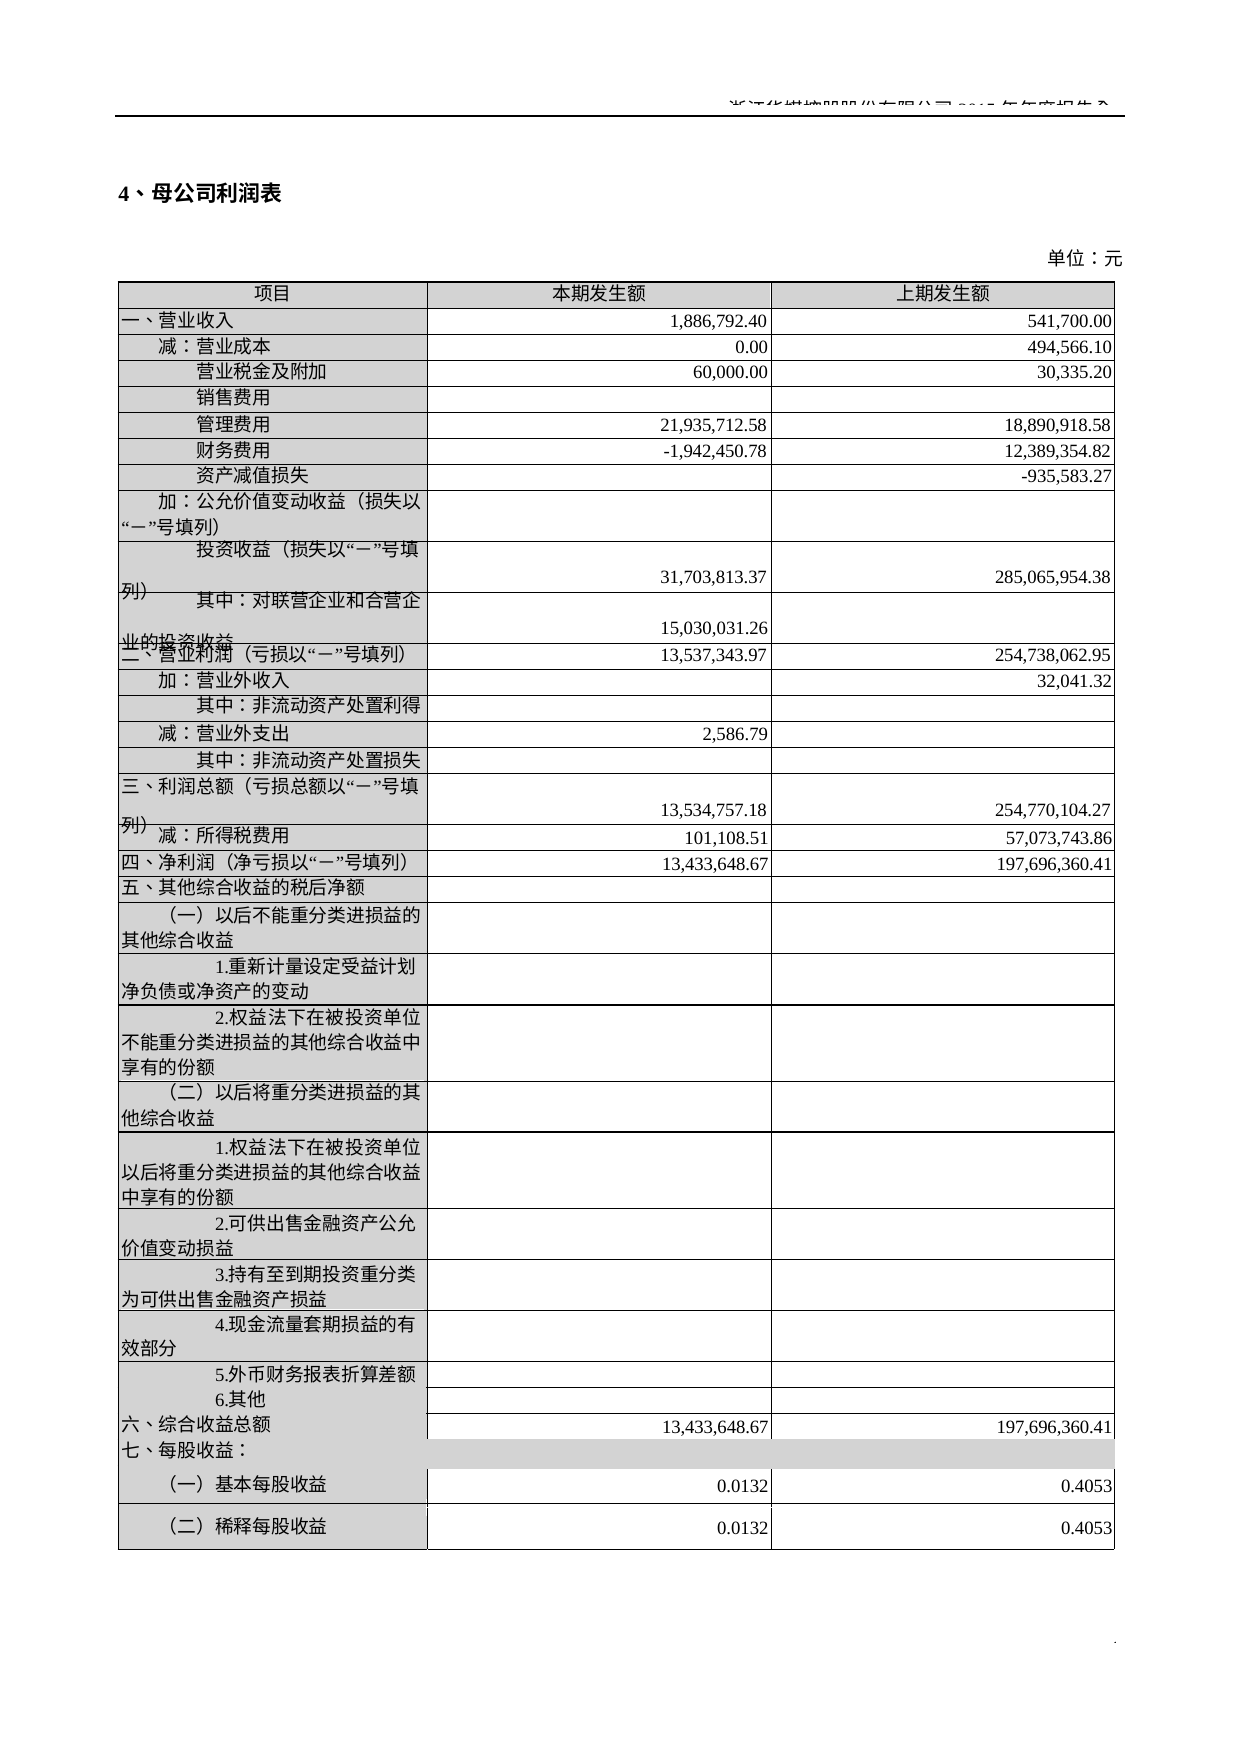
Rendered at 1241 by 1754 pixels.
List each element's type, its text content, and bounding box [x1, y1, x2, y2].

text （二）以后将重分类进损益的其 他综合收益 [121, 1079, 423, 1131]
text 其中：对联营企业和合营企 [196, 591, 1138, 611]
text 1.权益法下在被投资单位 以后将重分类进损益的其他综合收益 中享有的份额 [121, 1134, 421, 1209]
text 单位：元 [102, 245, 1122, 271]
text 加：公允价值变动收益（损失以 [158, 488, 1138, 513]
text 资产减值损失 -935,583.27 [196, 462, 1138, 488]
text 其中：非流动资产处置损失 三、利润总额（亏损总额以“－”号填 [121, 747, 423, 799]
text 4、母公司利润表 [118, 178, 1138, 208]
text 2.可供出售金融资产公允 价值变动损益 [121, 1210, 417, 1260]
text 减：营业外支出 2,586.79 [158, 720, 1138, 745]
text 减：营业成本 0.00 494,566.10 [158, 333, 1138, 359]
text 业的投资收益 15,030,031.26 [121, 611, 1138, 640]
text 列） 13,534,757.18 254,770,104.27 [121, 799, 1138, 821]
text 财务费用 -1,942,450.78 12,389,354.82 [196, 437, 1138, 462]
text 5.外币财务报表折算差额 [215, 1361, 1138, 1387]
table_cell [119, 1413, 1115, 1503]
text 营业税金及附加 60,000.00 30,335.20 [196, 359, 1138, 384]
text 管理费用 21,935,712.58 18,890,918.58 [196, 411, 1138, 437]
text 销售费用 [196, 384, 1138, 410]
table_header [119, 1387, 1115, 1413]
text 列） 31,703,813.37 285,065,954.38 [121, 561, 1138, 589]
text “－”号填列） [121, 514, 1138, 539]
text 2.权益法下在被投资单位 不能重分类进损益的其他综合收益中 享有的份额 [121, 1004, 421, 1079]
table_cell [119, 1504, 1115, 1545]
text 加：营业外收入 32,041.32 [158, 667, 1138, 693]
text 1.重新计量设定受益计划 净负债或净资产的变动 [121, 954, 417, 1004]
text 项目 本期发生额 上期发生额 [254, 281, 1138, 306]
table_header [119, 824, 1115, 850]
text 3.持有至到期投资重分类 为可供出售金融资产损益 [121, 1261, 417, 1311]
text 一、营业收入 1,886,792.40 541,700.00 [121, 308, 1138, 333]
text （一）以后不能重分类进损益的 其他综合收益 [121, 902, 423, 952]
text 其中：非流动资产处置利得 [196, 693, 1138, 718]
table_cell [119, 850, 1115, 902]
text 效部分 [121, 1336, 1138, 1360]
text 4.现金流量套期损益的有 [215, 1311, 1138, 1336]
text 投资收益（损失以“－”号填 [196, 539, 1138, 561]
text 二、营业利润（亏损以“－”号填列） 13,537,343.97 254,738,062.95 [121, 642, 1138, 667]
